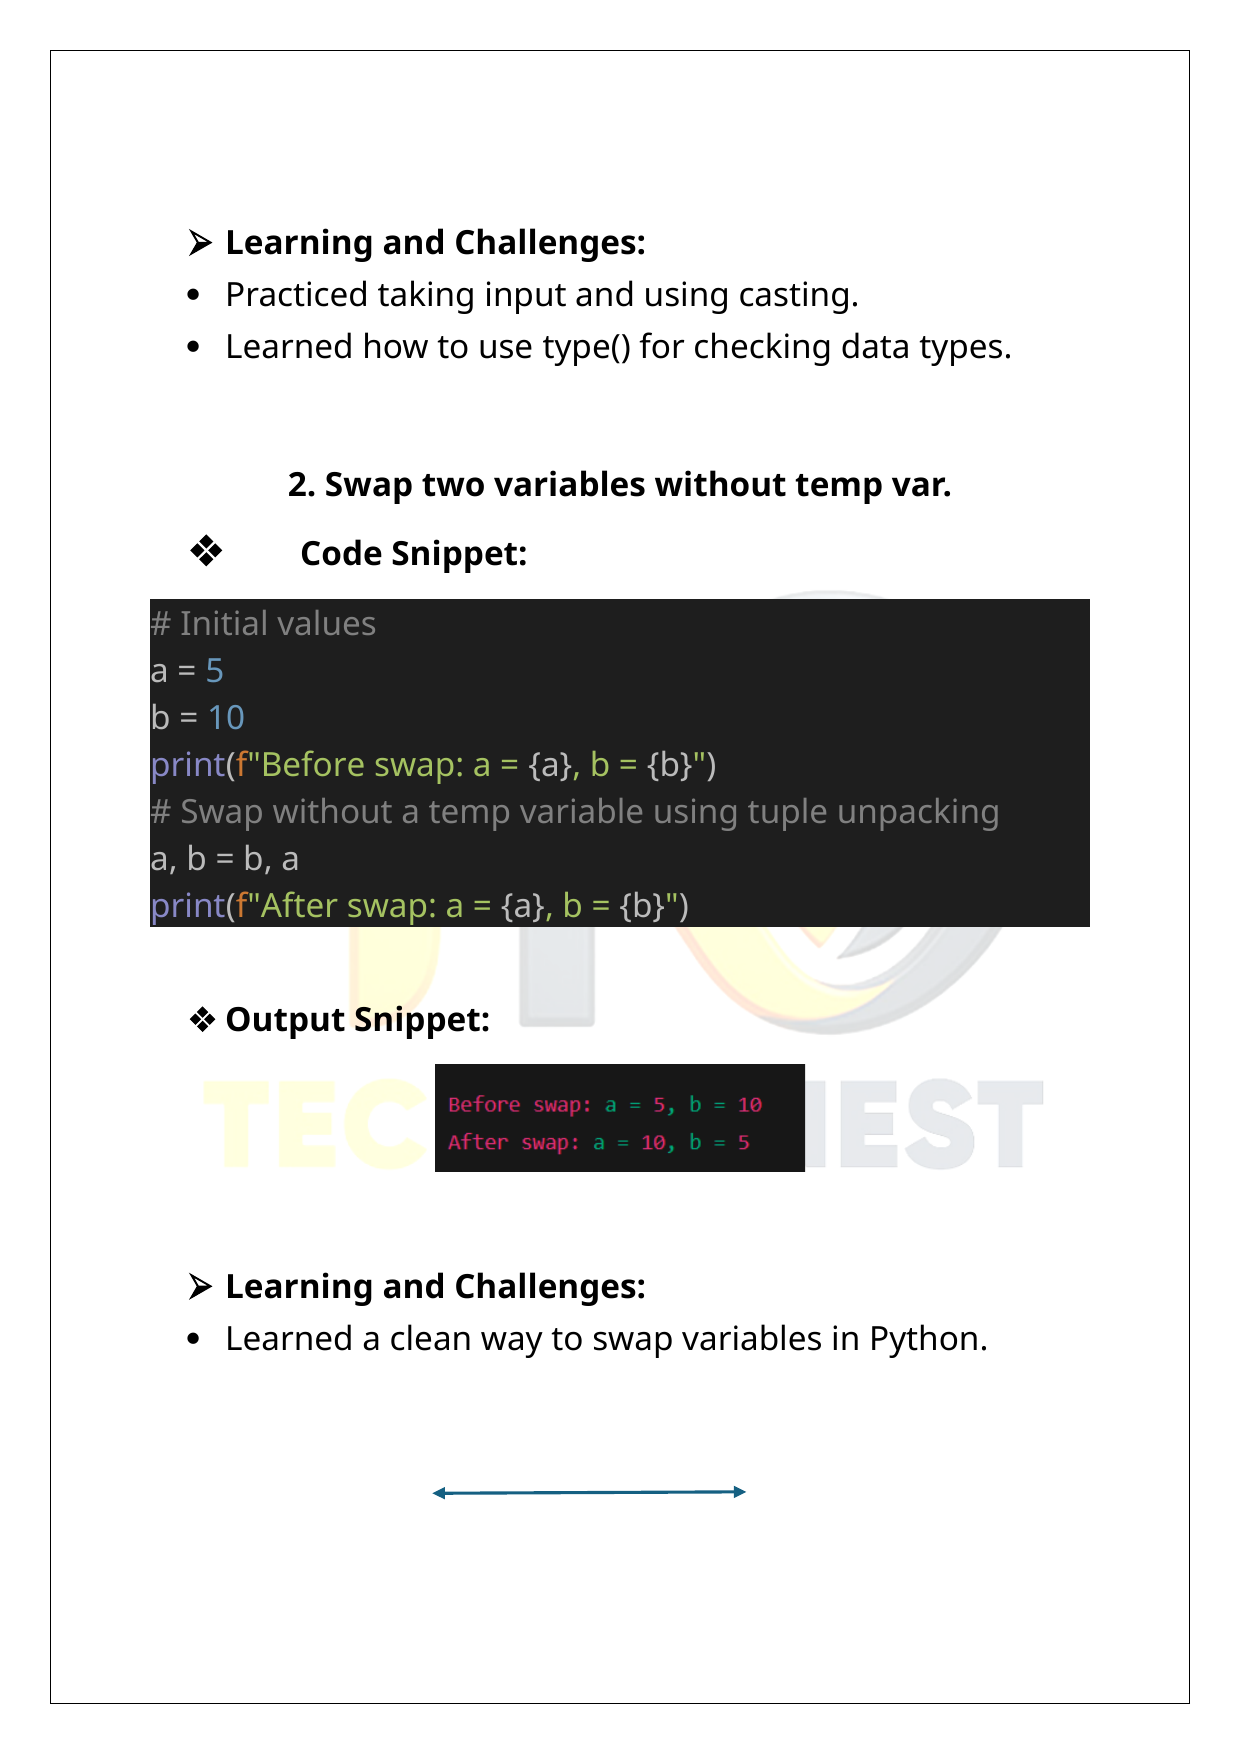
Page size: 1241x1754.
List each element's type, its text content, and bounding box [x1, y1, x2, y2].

picture [435, 1064, 805, 1172]
list Practiced taking input and using casting. [187, 271, 1090, 316]
text print(f"After swap: a = {a}, b = {b}") [150, 880, 1090, 927]
list Learning and Challenges: [187, 219, 1090, 264]
list Learned a clean way to swap variables in Python. [187, 1315, 1090, 1360]
text b = 10 [150, 692, 1090, 739]
list Code Snippet: [187, 530, 1090, 575]
text print(f"Before swap: a = {a}, b = {b}") [150, 739, 1090, 786]
text a, b = b, a [150, 833, 1090, 880]
list Learning and Challenges: [187, 1263, 1090, 1308]
text # Initial values [150, 599, 1090, 646]
list Learned how to use type() for checking data types. [187, 323, 1090, 369]
text # Swap without a temp variable using tuple unpacking [150, 786, 1090, 833]
list Output Snippet: [187, 996, 1090, 1041]
text 2. Swap two variables without temp var. [150, 461, 1090, 506]
text a = 5 [150, 646, 1090, 692]
